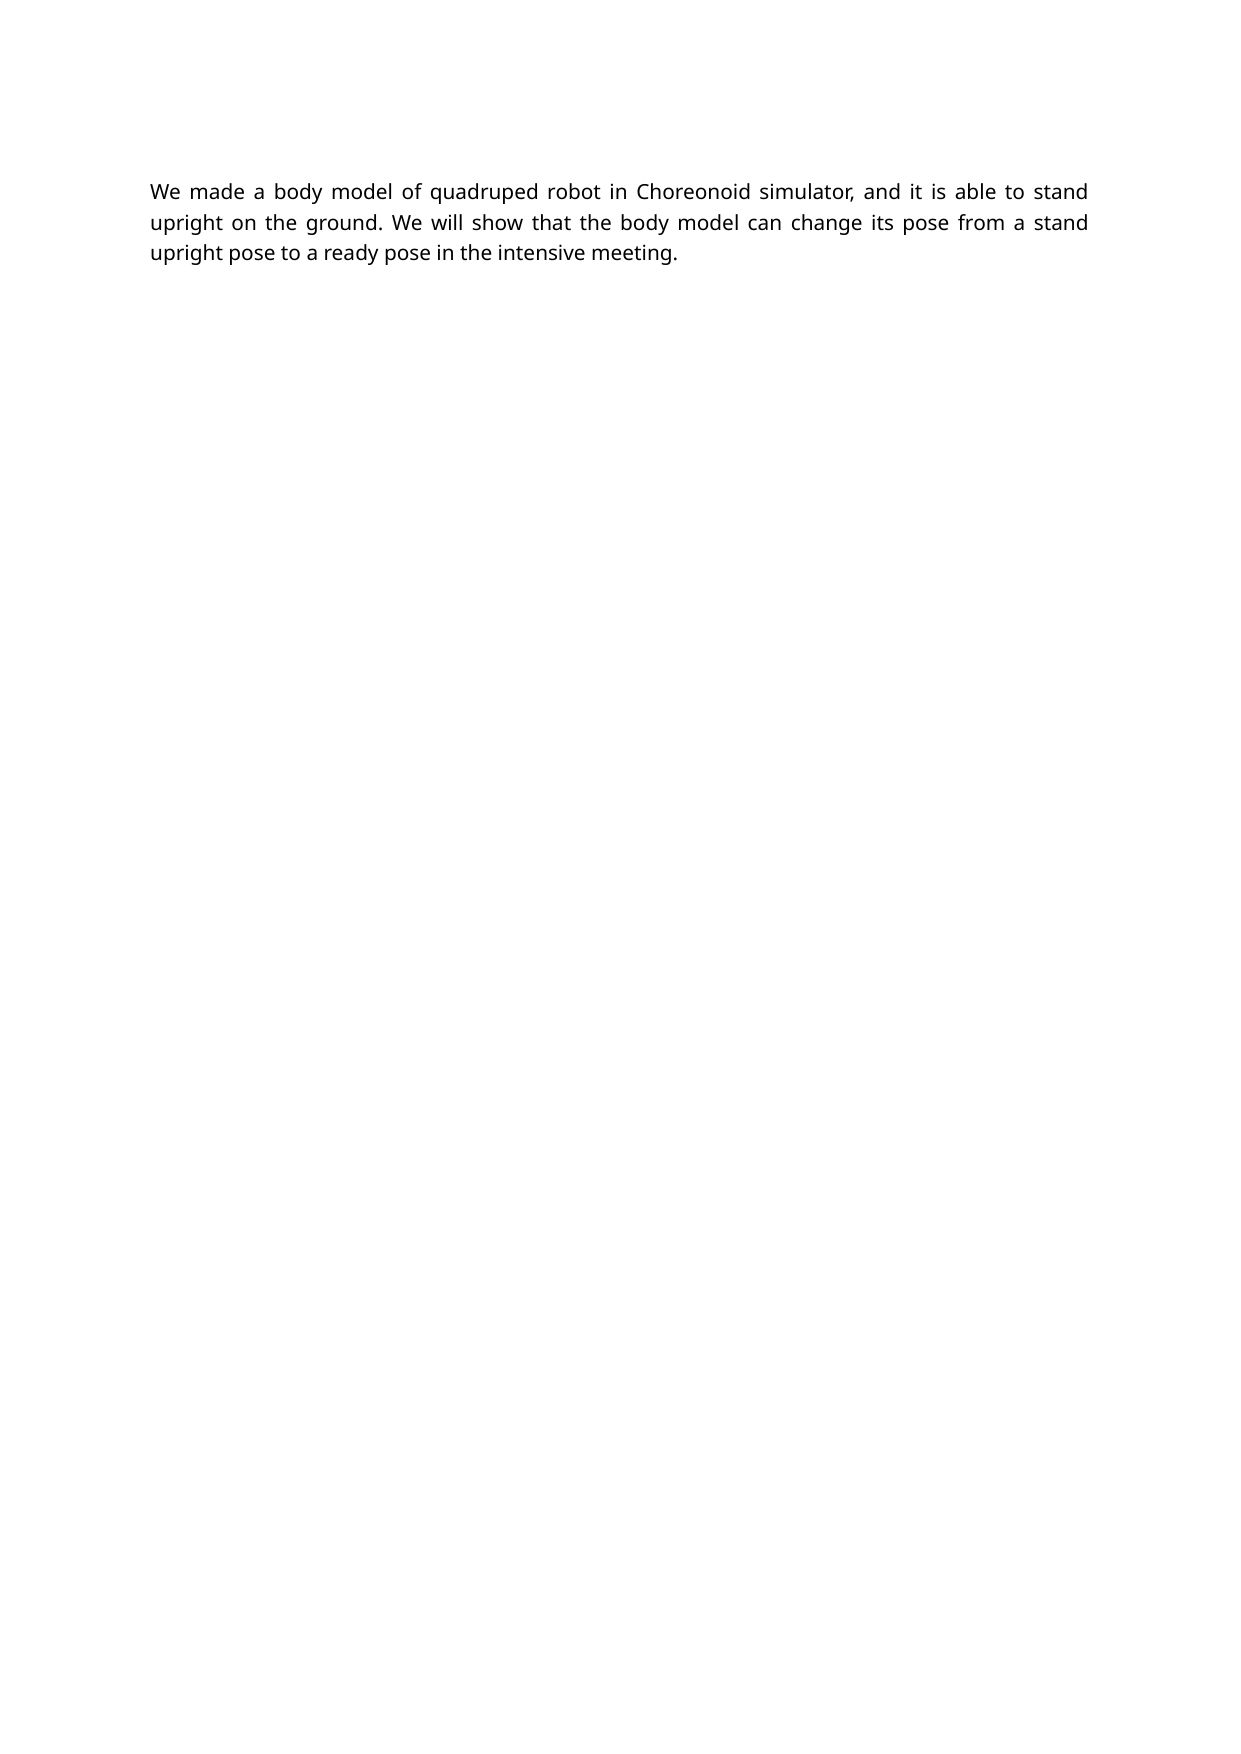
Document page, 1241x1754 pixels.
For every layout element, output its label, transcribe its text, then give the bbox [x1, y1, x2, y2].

text We made a body model of quadruped robot in Choreonoid simulator, and it is able to stand upright on the ground. We will show that the body model can change its pose from a stand upright pose to a ready pose in the intensive meeting. [150, 177, 1090, 267]
